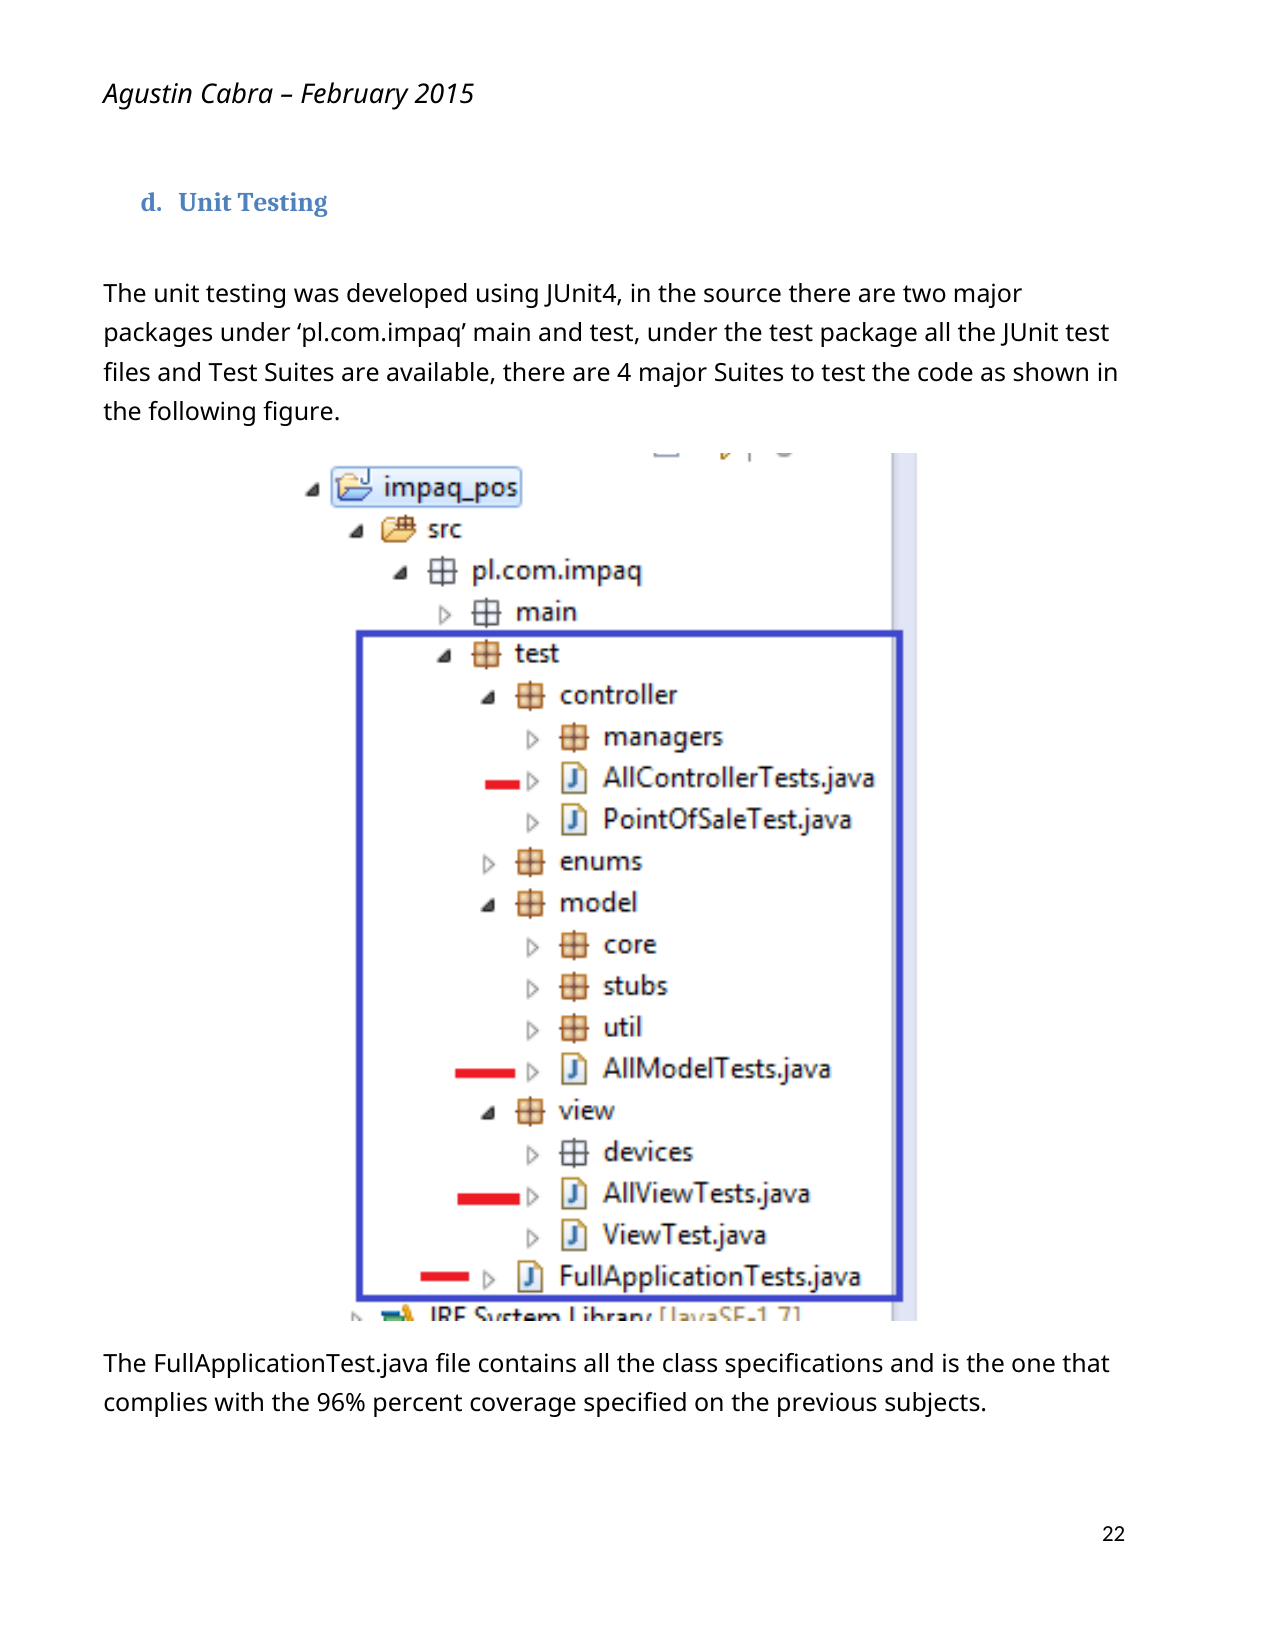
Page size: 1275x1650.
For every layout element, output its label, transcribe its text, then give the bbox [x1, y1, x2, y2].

picture [292, 453, 936, 1321]
text The FullApplicationTest.java file contains all the class specifications and is the one that complies with the 96% percent coverage specified on the previous subjects. [103, 1346, 1125, 1419]
subtitle Unit Testing [141, 187, 1125, 218]
text The unit testing was developed using JUnit4, in the source there are two major packages under ‘pl.com.impaq’ main and test, under the test package all the JUnit test files and Test Suites are available, there are 4 major Suites to test the code as shown in the following figure. [103, 276, 1125, 427]
